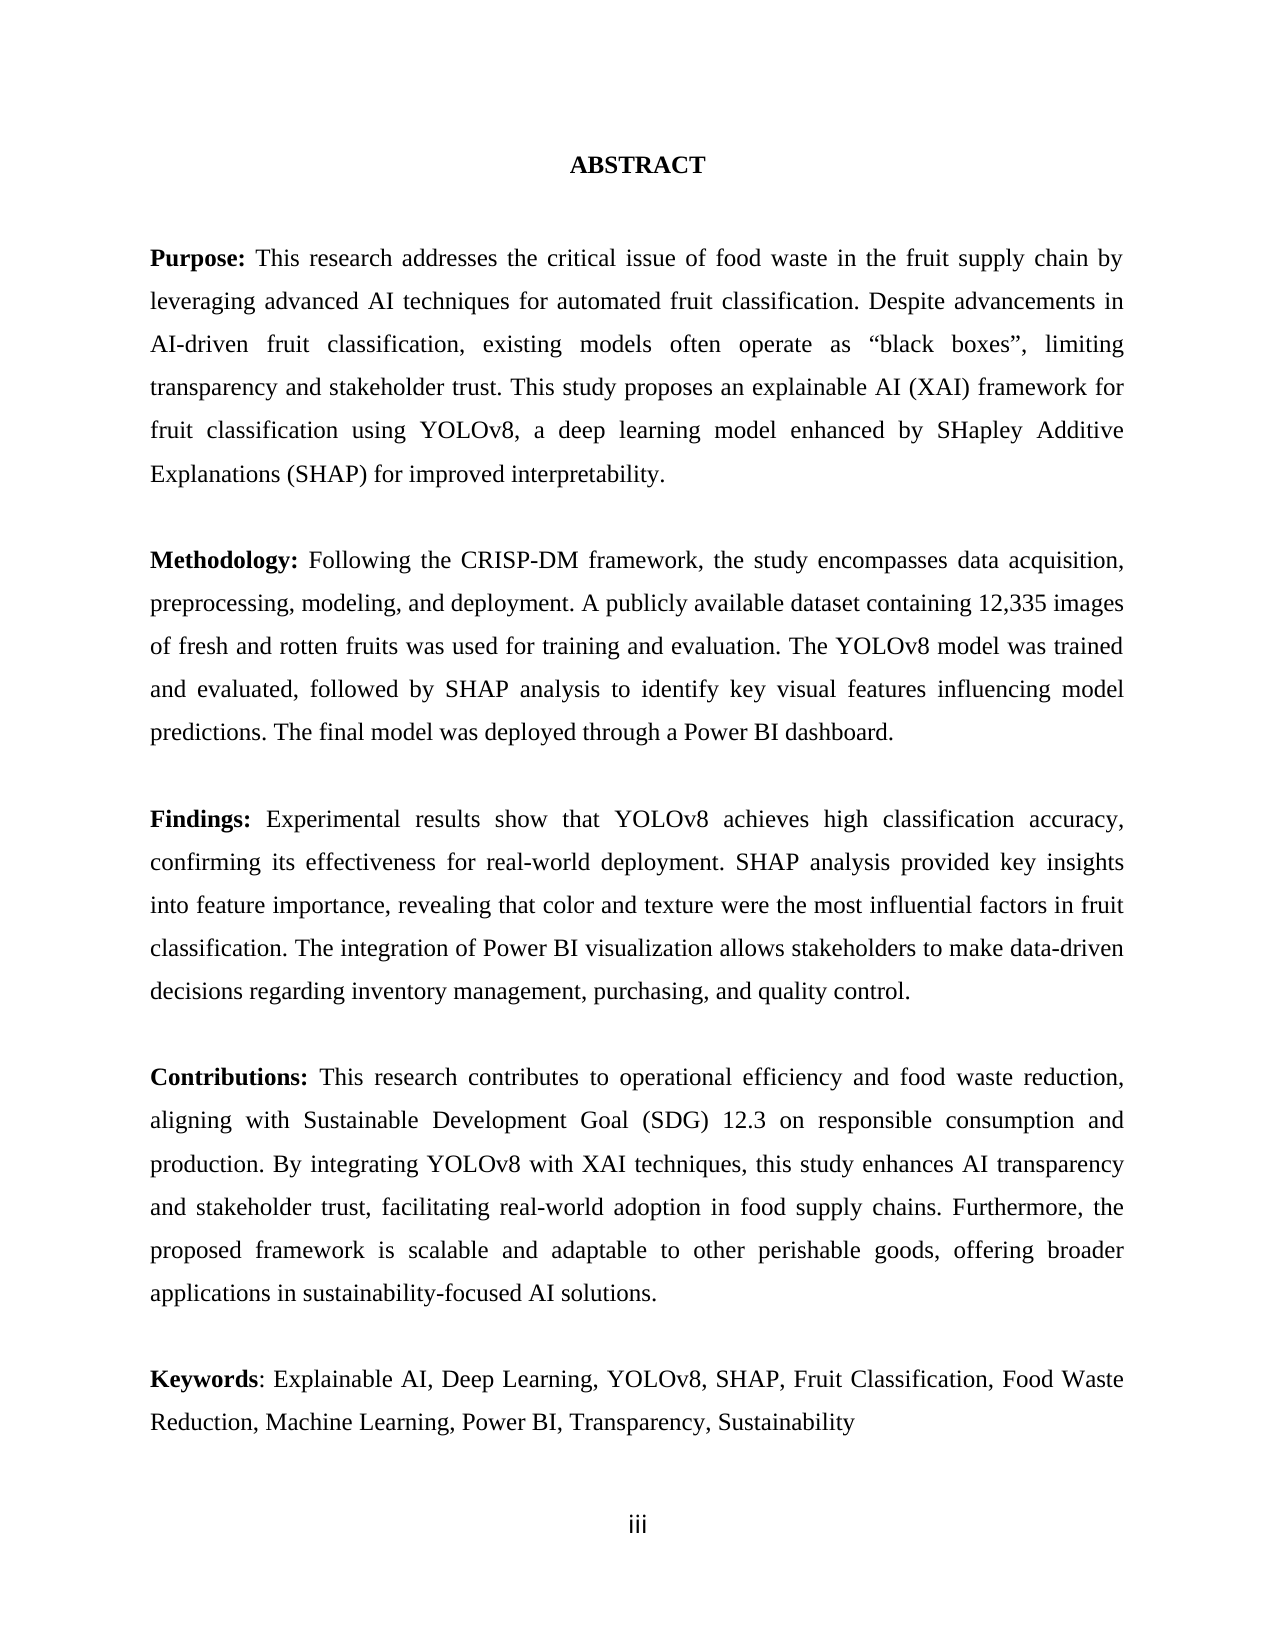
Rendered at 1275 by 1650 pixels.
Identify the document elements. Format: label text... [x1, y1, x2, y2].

text Contributions: This research contributes to operational efficiency and food waste reduction, aligning with Sustainable Development Goal (SDG) 12.3 on responsible consumption and production. By integrating YOLOv8 with XAI techniques, this study enhances AI transparency and stakeholder trust, facilitating real-world adoption in food supply chains. Furthermore, the proposed framework is scalable and adaptable to other perishable goods, offering broader applications in sustainability-focused AI solutions. [150, 1062, 1125, 1307]
subtitle ABSTRACT [150, 150, 1125, 179]
text Methodology: Following the CRISP-DM framework, the study encompasses data acquisition, preprocessing, modeling, and deployment. A publicly available dataset containing 12,335 images of fresh and rotten fruits was used for training and evaluation. The YOLOv8 model was trained and evaluated, followed by SHAP analysis to identify key visual features influencing model predictions. The final model was deployed through a Power BI dashboard. [150, 545, 1125, 746]
text Findings: Experimental results show that YOLOv8 achieves high classification accuracy, confirming its effectiveness for real-world deployment. SHAP analysis provided key insights into feature importance, revealing that color and texture were the most influential factors in fruit classification. The integration of Power BI visualization allows stakeholders to make data-driven decisions regarding inventory management, purchasing, and quality control. [150, 804, 1125, 1005]
text Purpose: This research addresses the critical issue of food waste in the fruit supply chain by leveraging advanced AI techniques for automated fruit classification. Despite advancements in AI-driven fruit classification, existing models often operate as “black boxes”, limiting transparency and stakeholder trust. This study proposes an explainable AI (XAI) framework for fruit classification using YOLOv8, a deep learning model enhanced by SHapley Additive Explanations (SHAP) for improved interpretability. [150, 243, 1125, 487]
text Keywords: Explainable AI, Deep Learning, YOLOv8, SHAP, Fruit Classification, Food Waste Reduction, Machine Learning, Power BI, Transparency, Sustainability [150, 1364, 1125, 1436]
